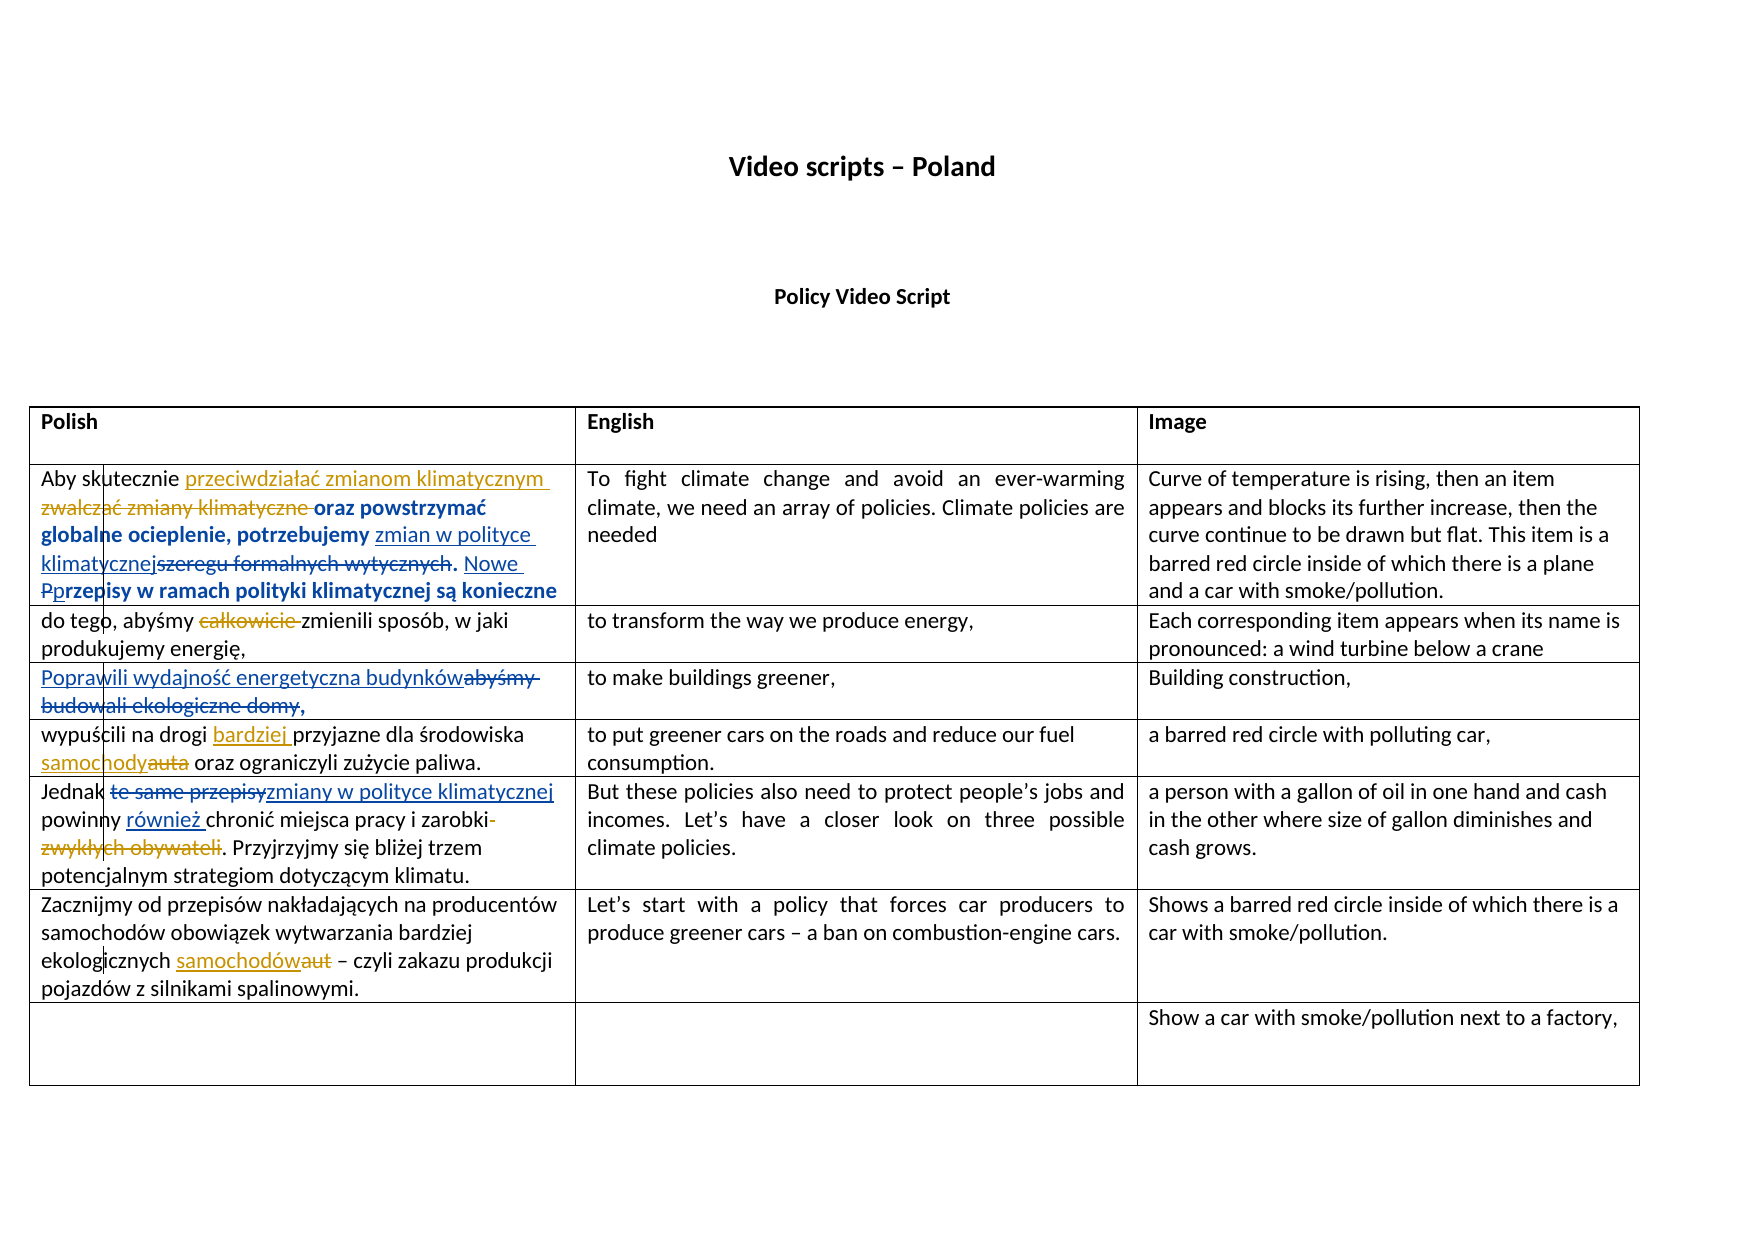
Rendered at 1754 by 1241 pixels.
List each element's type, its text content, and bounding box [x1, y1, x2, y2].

text Video scripts – Poland [118, 148, 1606, 183]
table_cell [576, 1003, 1137, 1084]
table_cell Building construction, [1138, 663, 1639, 719]
table_cell , [104, 663, 575, 719]
table_cell , [30, 663, 103, 719]
table_header Image [1138, 408, 1639, 463]
table_cell do tego, abyśmy zmienili sposób, w jaki produkujemy energię, [30, 606, 575, 662]
table_cell Curve of temperature is rising, then an item appears and blocks its further increase, then the curve continue to be drawn but flat. This item is a barred red circle inside of which there is a plane and a car with smoke/pollution. [1138, 465, 1639, 605]
table_cell wypuścili na drogi przyjazne dla środowiska oraz ograniczyli zużycie paliwa. [104, 720, 575, 776]
table_cell a person with a gallon of oil in one hand and cash in the other where size of gallon diminishes and cash grows. [1138, 777, 1639, 889]
table_cell Jednak powinny chronić miejsca pracy i zarobki. Przyjrzyjmy się bliżej trzem potencjalnym strategiom dotyczącym klimatu. [30, 777, 575, 889]
table_cell to transform the way we produce energy, [576, 606, 1137, 662]
table_cell To fight climate change and avoid an ever-warming climate, we need an array of policies. Climate policies are needed [576, 465, 1137, 605]
table_cell to make buildings greener, [576, 663, 1137, 719]
table_cell Shows a barred red circle inside of which there is a car with smoke/pollution. [1138, 890, 1639, 1002]
table_cell a barred red circle with polluting car, [1138, 720, 1639, 776]
text Policy Video Script [118, 282, 1606, 311]
table_cell [30, 1003, 575, 1084]
table_cell Aby skutecznie oraz powstrzymać globalne ocieplenie, potrzebujemy . rzepisy w ramach polityki klimatycznej są konieczne [30, 465, 103, 605]
table_header English [576, 408, 1137, 463]
table_cell to put greener cars on the roads and reduce our fuel consumption. [576, 720, 1137, 776]
table_cell Aby skutecznie oraz powstrzymać globalne ocieplenie, potrzebujemy . rzepisy w ramach polityki klimatycznej są konieczne [104, 465, 575, 605]
table_header Polish [30, 408, 575, 463]
table_cell But these policies also need to protect people’s jobs and incomes. Let’s have a closer look on three possible climate policies. [576, 777, 1137, 889]
table_cell Zacznijmy od przepisów nakładających na producentów samochodów obowiązek wytwarzania bardziej ekologicznych – czyli zakazu produkcji pojazdów z silnikami spalinowymi. [30, 890, 575, 1002]
table_cell Show a car with smoke/pollution next to a factory, [1138, 1003, 1639, 1084]
table_cell Let’s start with a policy that forces car producers to produce greener cars – a ban on combustion-engine cars. [576, 890, 1137, 1002]
table_cell Each corresponding item appears when its name is pronounced: a wind turbine below a crane [1138, 606, 1639, 662]
